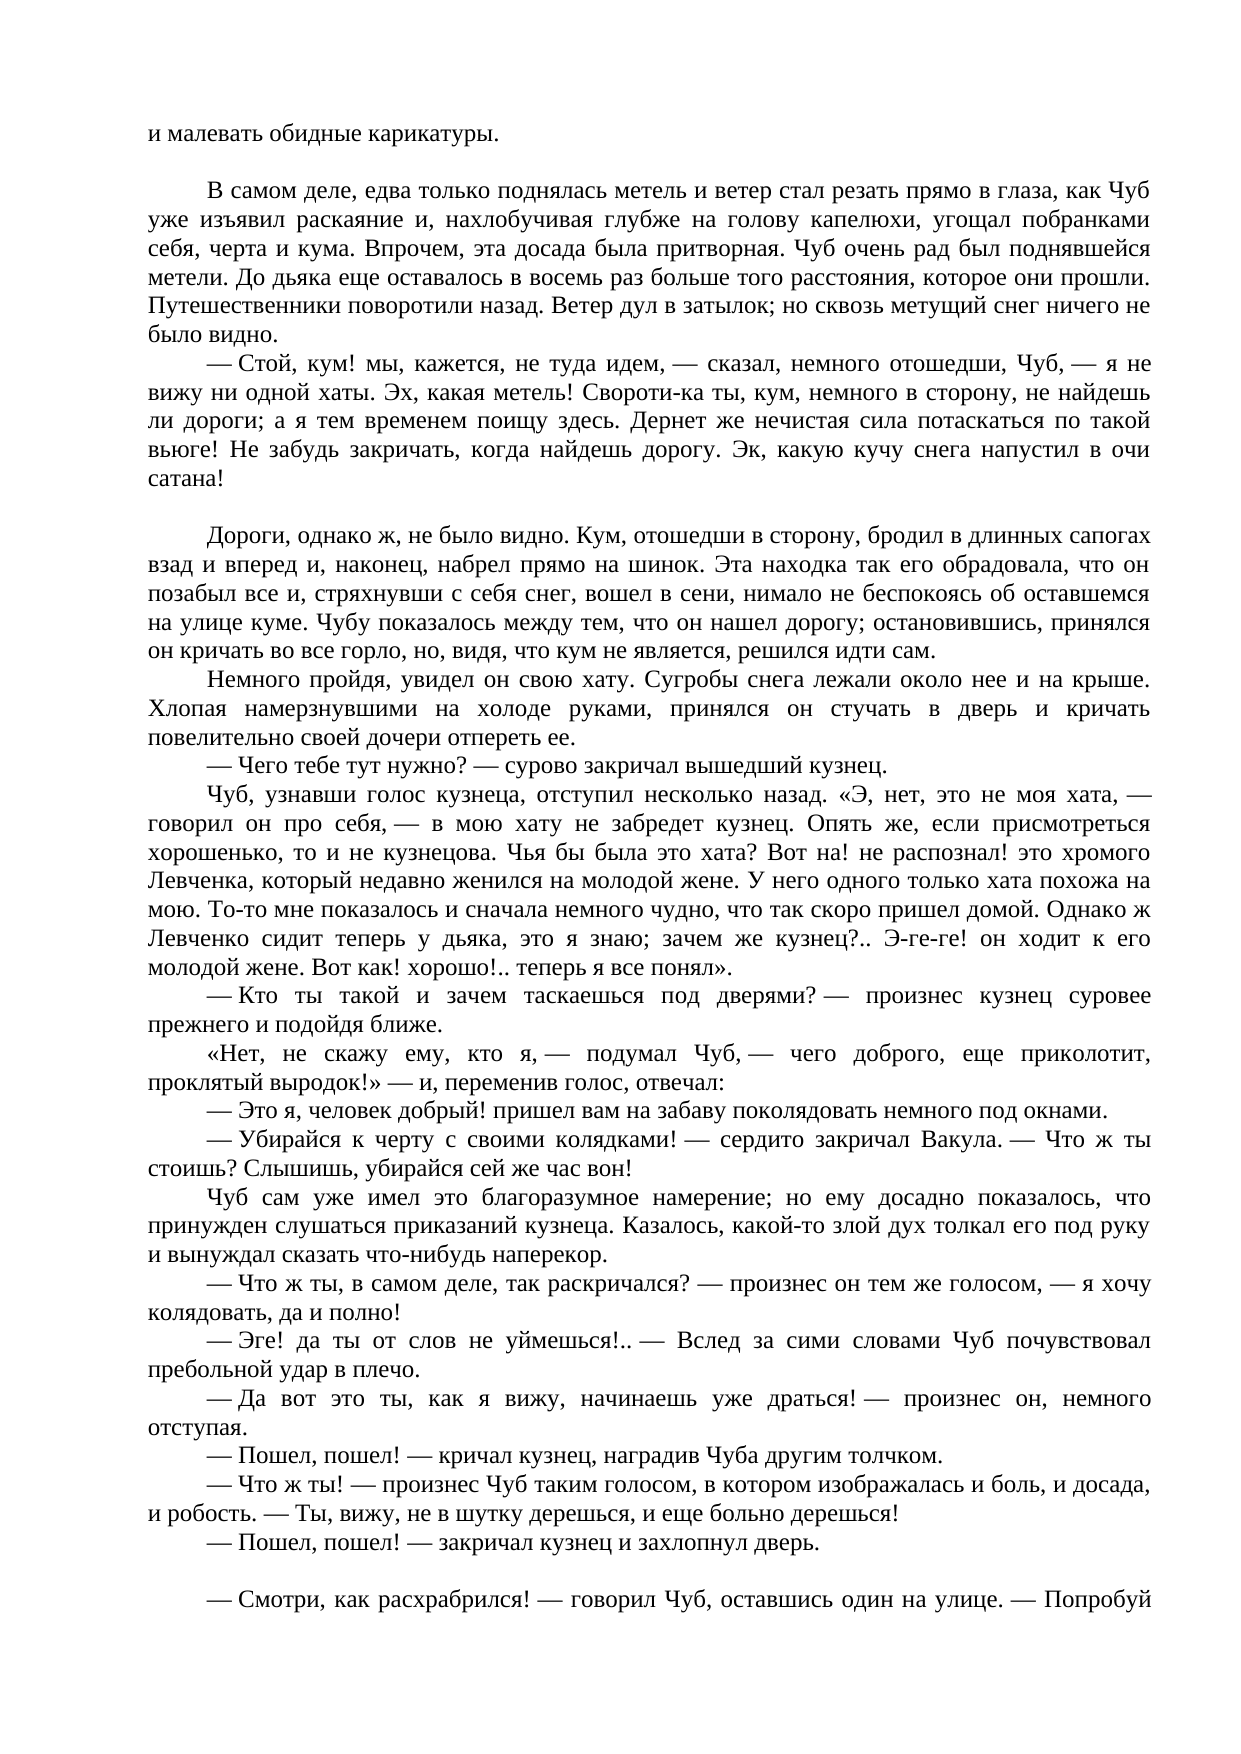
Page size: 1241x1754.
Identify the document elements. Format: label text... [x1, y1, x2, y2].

text — Да вот это ты, как я вижу, начинаешь уже драться! — произнес он, немного отступая. [148, 1383, 1152, 1441]
text — Кто ты такой и зачем таскаешься под дверями? — произнес кузнец суровее прежнего и подойдя ближе. [148, 981, 1152, 1038]
text — Убирайся к черту с своими колядками! — сердито закричал Вакула. — Что ж ты стоишь? Слышишь, убирайся сей же час вон! [148, 1124, 1152, 1182]
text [148, 1584, 1152, 1613]
text — Пошел, пошел! — кричал кузнец, наградив Чуба другим толчком. [148, 1441, 1152, 1469]
text В самом деле, едва только поднялась метель и ветер стал резать прямо в глаза, как Чуб уже изъявил раскаяние и, нахлобучивая глубже на голову капелюхи, угощал побранками себя, черта и кума. Впрочем, эта досада была притворная. Чуб очень рад был поднявшейся метели. До дьяка еще оставалось в восемь раз больше того расстояния, которое они прошли. Путешественники поворотили назад. Ветер дул в затылок; но сквозь метущий снег ничего не было видно. [148, 176, 1152, 348]
text Чуб сам уже имел это благоразумное намерение; но ему досадно показалось, что принужден слушаться приказаний кузнеца. Казалось, какой-то злой дух толкал его под руку и вынуждал сказать что-нибудь наперекор. [148, 1182, 1152, 1268]
text — Чего тебе тут нужно? — сурово закричал вышедший кузнец. [148, 751, 1152, 779]
text — Эге! да ты от слов не уймешься!.. — Вслед за сими словами Чуб почувствовал пребольной удар в плечо. [148, 1326, 1152, 1383]
text — Что ж ты! — произнес Чуб таким голосом, в котором изображалась и боль, и досада, и робость. — Ты, вижу, не в шутку дерешься, и еще больно дерешься! [148, 1469, 1152, 1527]
text «Нет, не скажу ему, кто я, — подумал Чуб, — чего доброго, еще приколотит, проклятый выродок!» — и, переменив голос, отвечал: [148, 1038, 1152, 1096]
text Чуб, узнавши голос кузнеца, отступил несколько назад. «Э, нет, это не моя хата, — говорил он про себя, — в мою хату не забредет кузнец. Опять же, если присмотреться хорошенько, то и не кузнецова. Чья бы была это хата? Вот на! не распознал! это хромого Левченка, который недавно женился на молодой жене. У него одного только хата похожа на мою. То-то мне показалось и сначала немного чудно, что так скоро пришел домой. Однако ж Левченко сидит теперь у дьяка, это я знаю; зачем же кузнец?.. Э-ге-ге! он ходит к его молодой жене. Вот как! хорошо!.. теперь я все понял». [148, 779, 1152, 981]
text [148, 118, 1152, 147]
text — Стой, кум! мы, кажется, не туда идем, — сказал, немного отошедши, Чуб, — я не вижу ни одной хаты. Эх, какая метель! Свороти-ка ты, кум, немного в сторону, не найдешь ли дороги; а я тем временем поищу здесь. Дернет же нечистая сила потаскаться по такой вьюге! Не забудь закричать, когда найдешь дорогу. Эк, какую кучу снега напустил в очи сатана! [148, 348, 1152, 492]
text Немного пройдя, увидел он свою хату. Сугробы снега лежали около нее и на крыше. Хлопая намерзнувшими на холоде руками, принялся он стучать в дверь и кричать повелительно своей дочери отпереть ее. [148, 664, 1152, 751]
text — Пошел, пошел! — закричал кузнец и захлопнул дверь. [148, 1527, 1152, 1556]
text — Это я, человек добрый! пришел вам на забаву поколядовать немного под окнами. [148, 1096, 1152, 1124]
text Дороги, однако ж, не было видно. Кум, отошедши в сторону, бродил в длинных сапогах взад и вперед и, наконец, набрел прямо на шинок. Эта находка так его обрадовала, что он позабыл все и, стряхнувши с себя снег, вошел в сени, нимало не беспокоясь об оставшемся на улице куме. Чубу показалось между тем, что он нашел дорогу; остановившись, принялся он кричать во все горло, но, видя, что кум не является, решился идти сам. [148, 521, 1152, 664]
text — Что ж ты, в самом деле, так раскричался? — произнес он тем же голосом, — я хочу колядовать, да и полно! [148, 1268, 1152, 1326]
